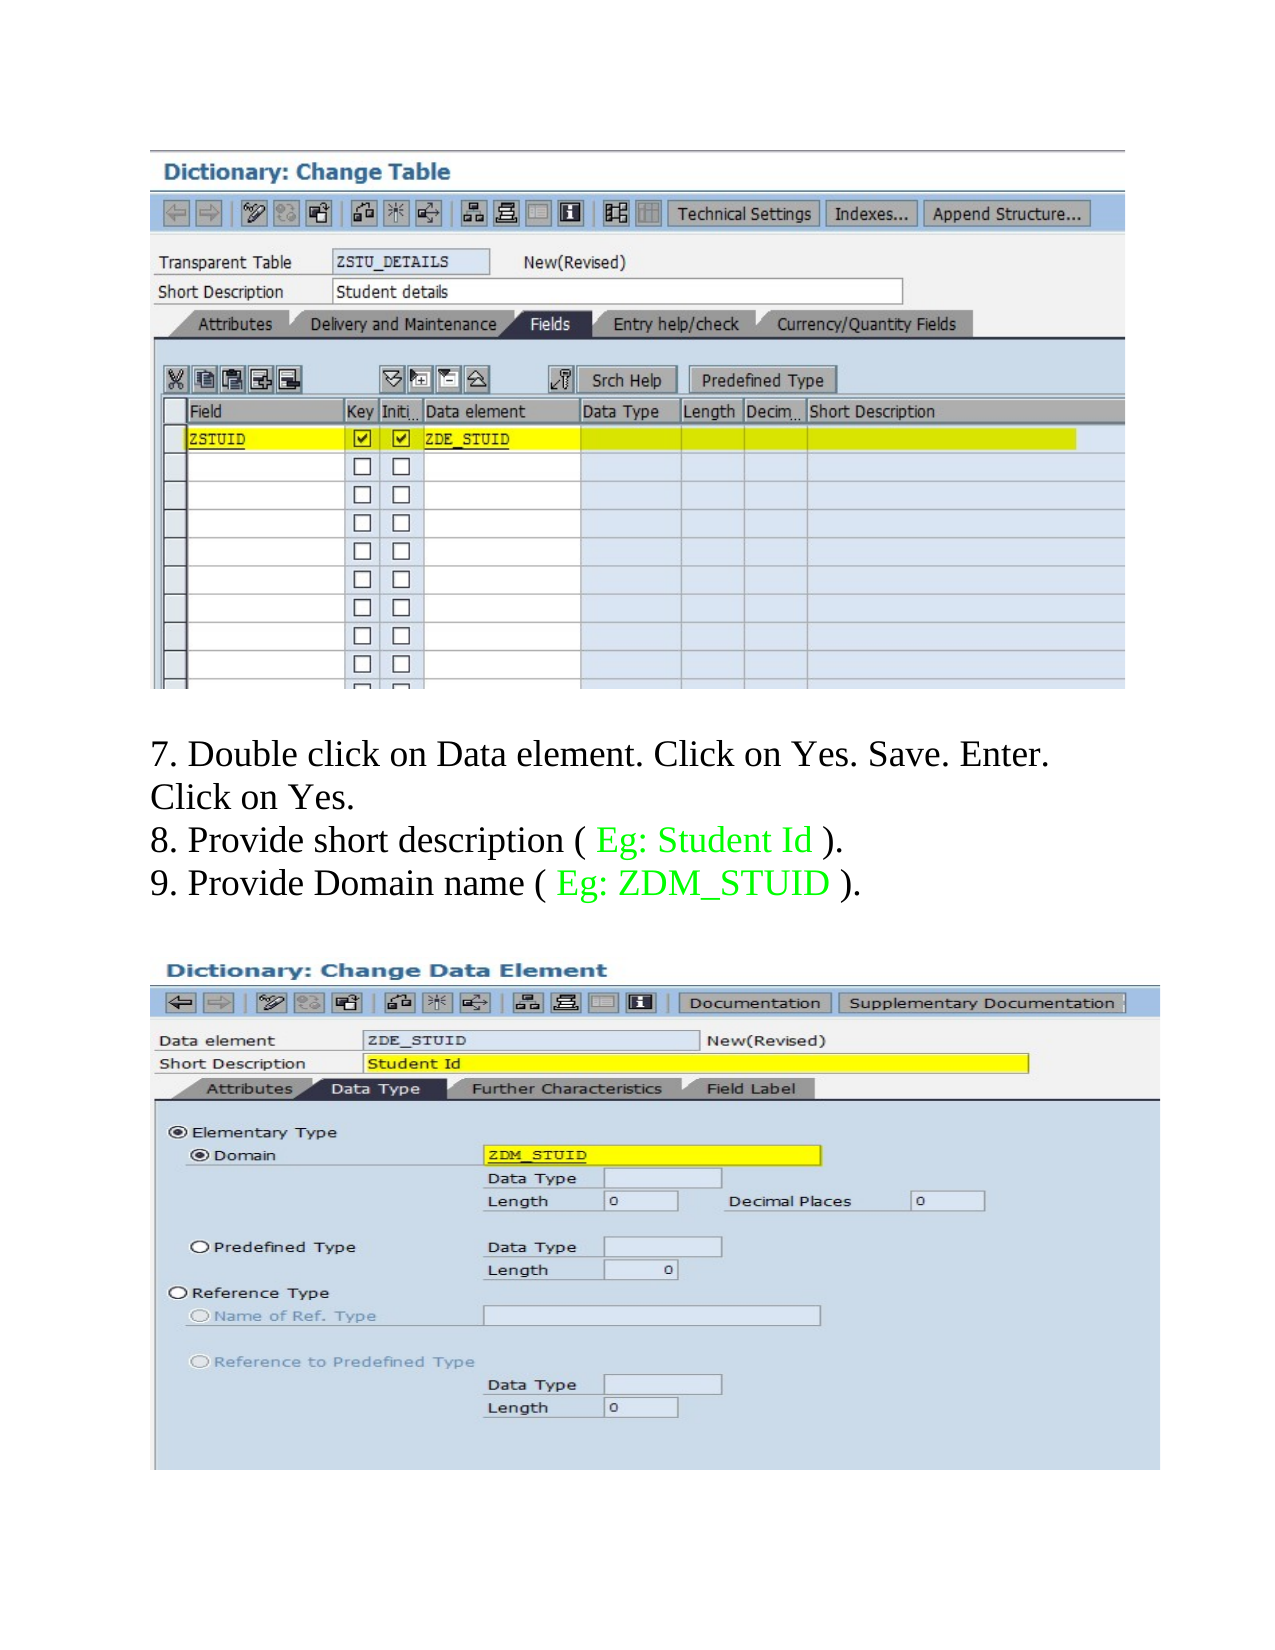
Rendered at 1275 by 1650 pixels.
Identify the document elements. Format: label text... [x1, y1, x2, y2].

picture [150, 957, 1160, 1470]
text 7. Double click on Data element. Click on Yes. Save. Enter. Click on Yes. 8. Provide short description ( Eg: Student Id ). 9. Provide Domain name ( Eg: ZDM_STUID ). [150, 689, 1125, 932]
picture [150, 150, 1125, 689]
